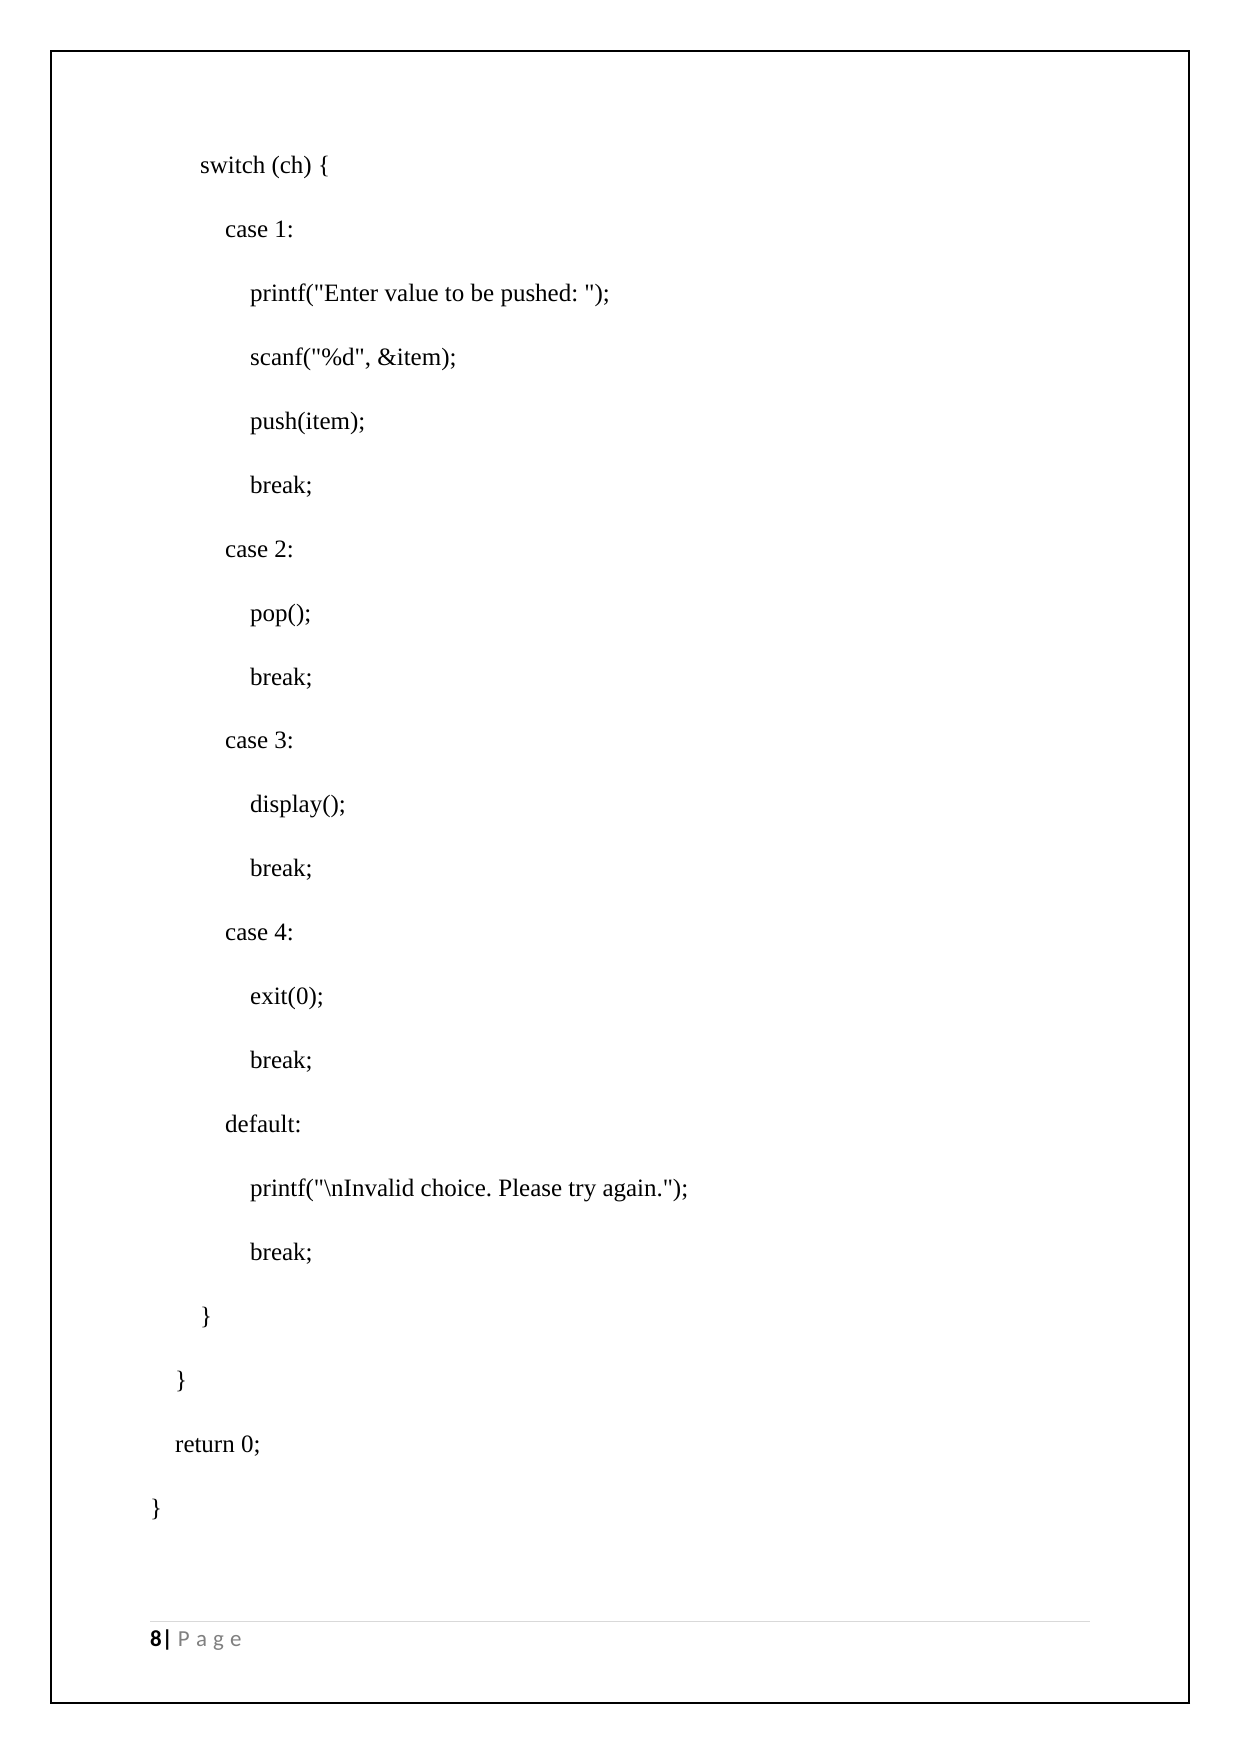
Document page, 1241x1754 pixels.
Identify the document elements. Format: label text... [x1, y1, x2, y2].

text } [150, 1493, 1090, 1522]
text printf("\nInvalid choice. Please try again."); [150, 1173, 1090, 1202]
text break; [150, 1045, 1090, 1074]
text push(item); [150, 406, 1090, 434]
text case 3: [150, 726, 1090, 754]
text } [150, 1301, 1090, 1330]
text exit(0); [150, 981, 1090, 1010]
text scanf("%d", &item); [150, 342, 1090, 371]
text break; [150, 853, 1090, 882]
text return 0; [150, 1429, 1090, 1458]
text pop(); [150, 598, 1090, 626]
text } [150, 1365, 1090, 1394]
text case 1: [150, 214, 1090, 243]
text switch (ch) { [150, 150, 1090, 179]
text break; [150, 662, 1090, 690]
text case 2: [150, 534, 1090, 562]
text printf("Enter value to be pushed: "); [150, 278, 1090, 307]
text case 4: [150, 917, 1090, 946]
text break; [150, 1237, 1090, 1266]
text default: [150, 1109, 1090, 1138]
text display(); [150, 789, 1090, 818]
text break; [150, 470, 1090, 498]
